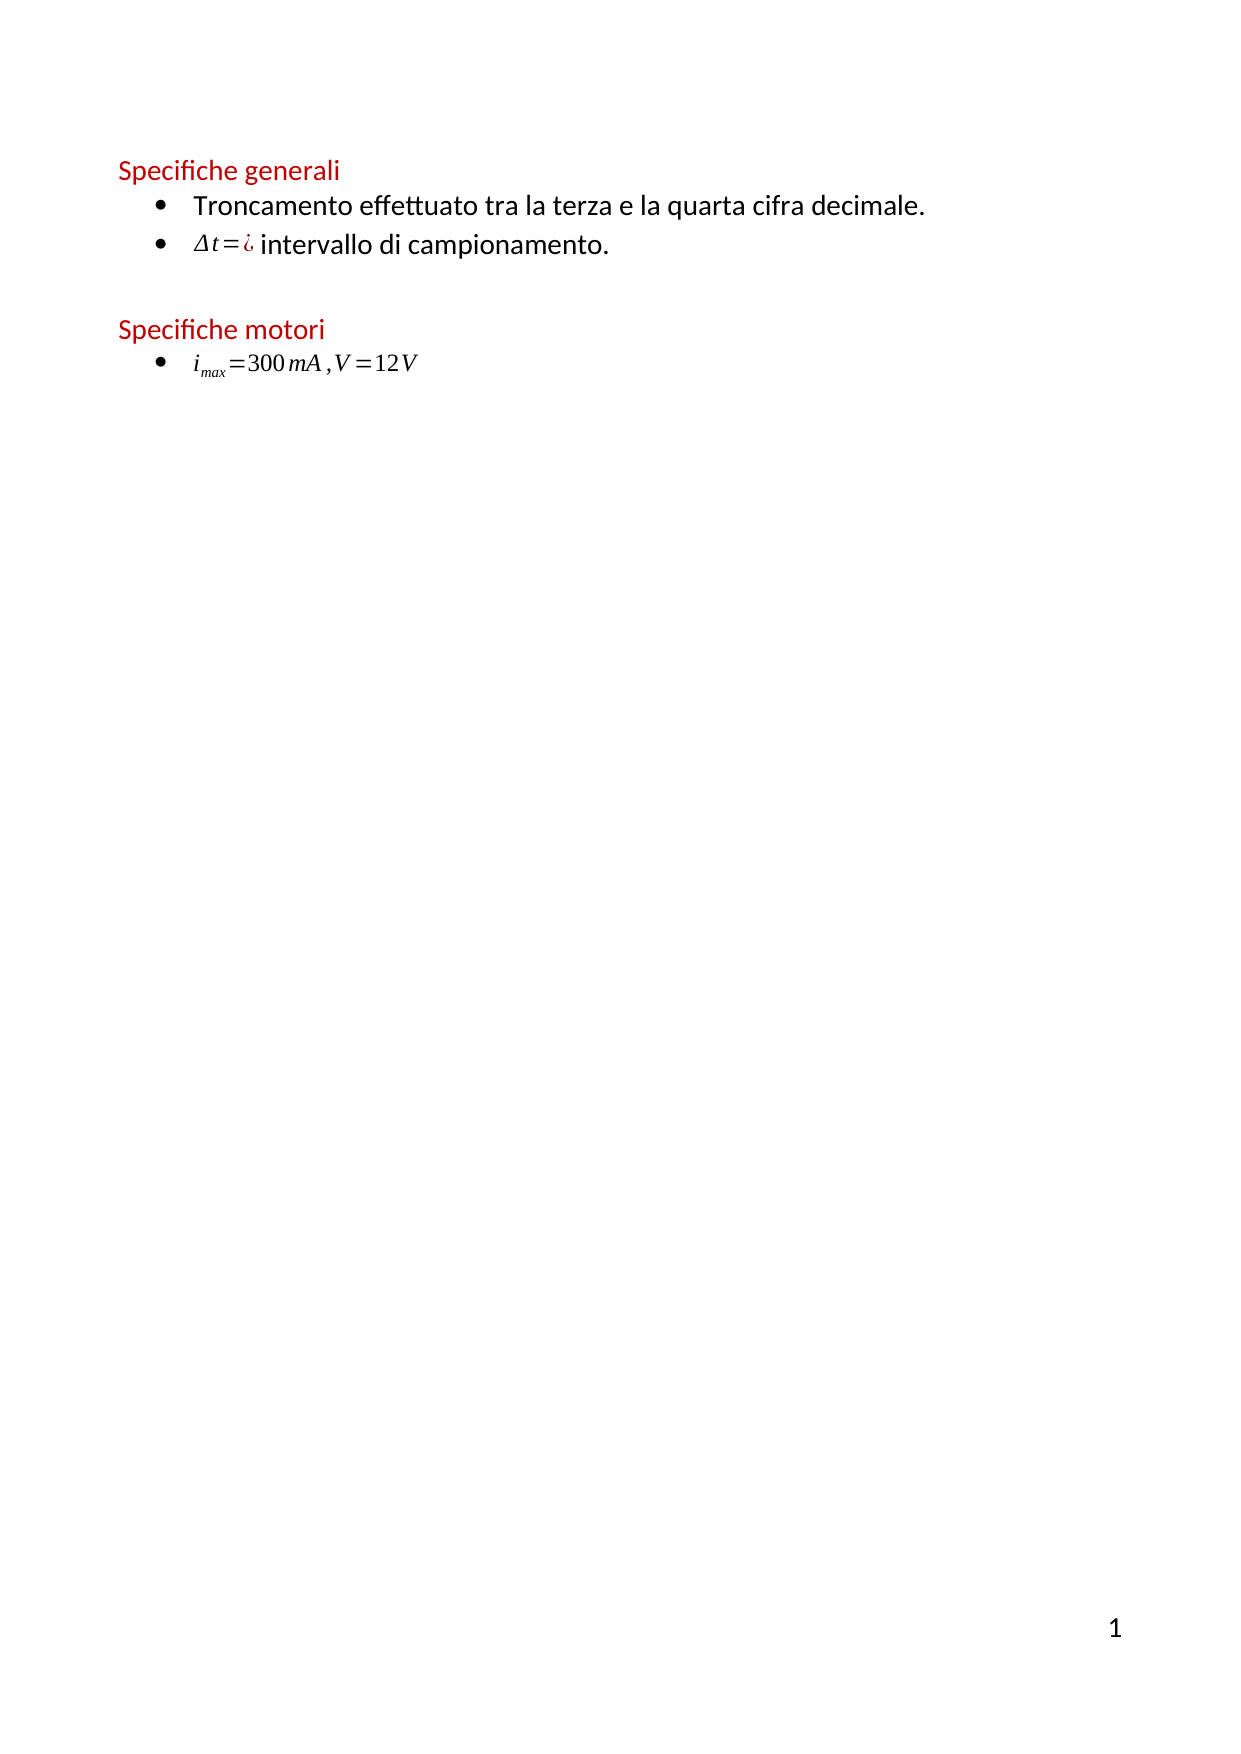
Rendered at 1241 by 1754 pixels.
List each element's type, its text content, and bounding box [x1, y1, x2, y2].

list Troncamento effettuato tra la terza e la quarta cifra decimale. [156, 187, 1122, 223]
subtitle Specifiche generali [118, 152, 1122, 187]
list intervallo di campionamento. [156, 226, 1122, 261]
subtitle Specifiche motori [118, 311, 1122, 347]
